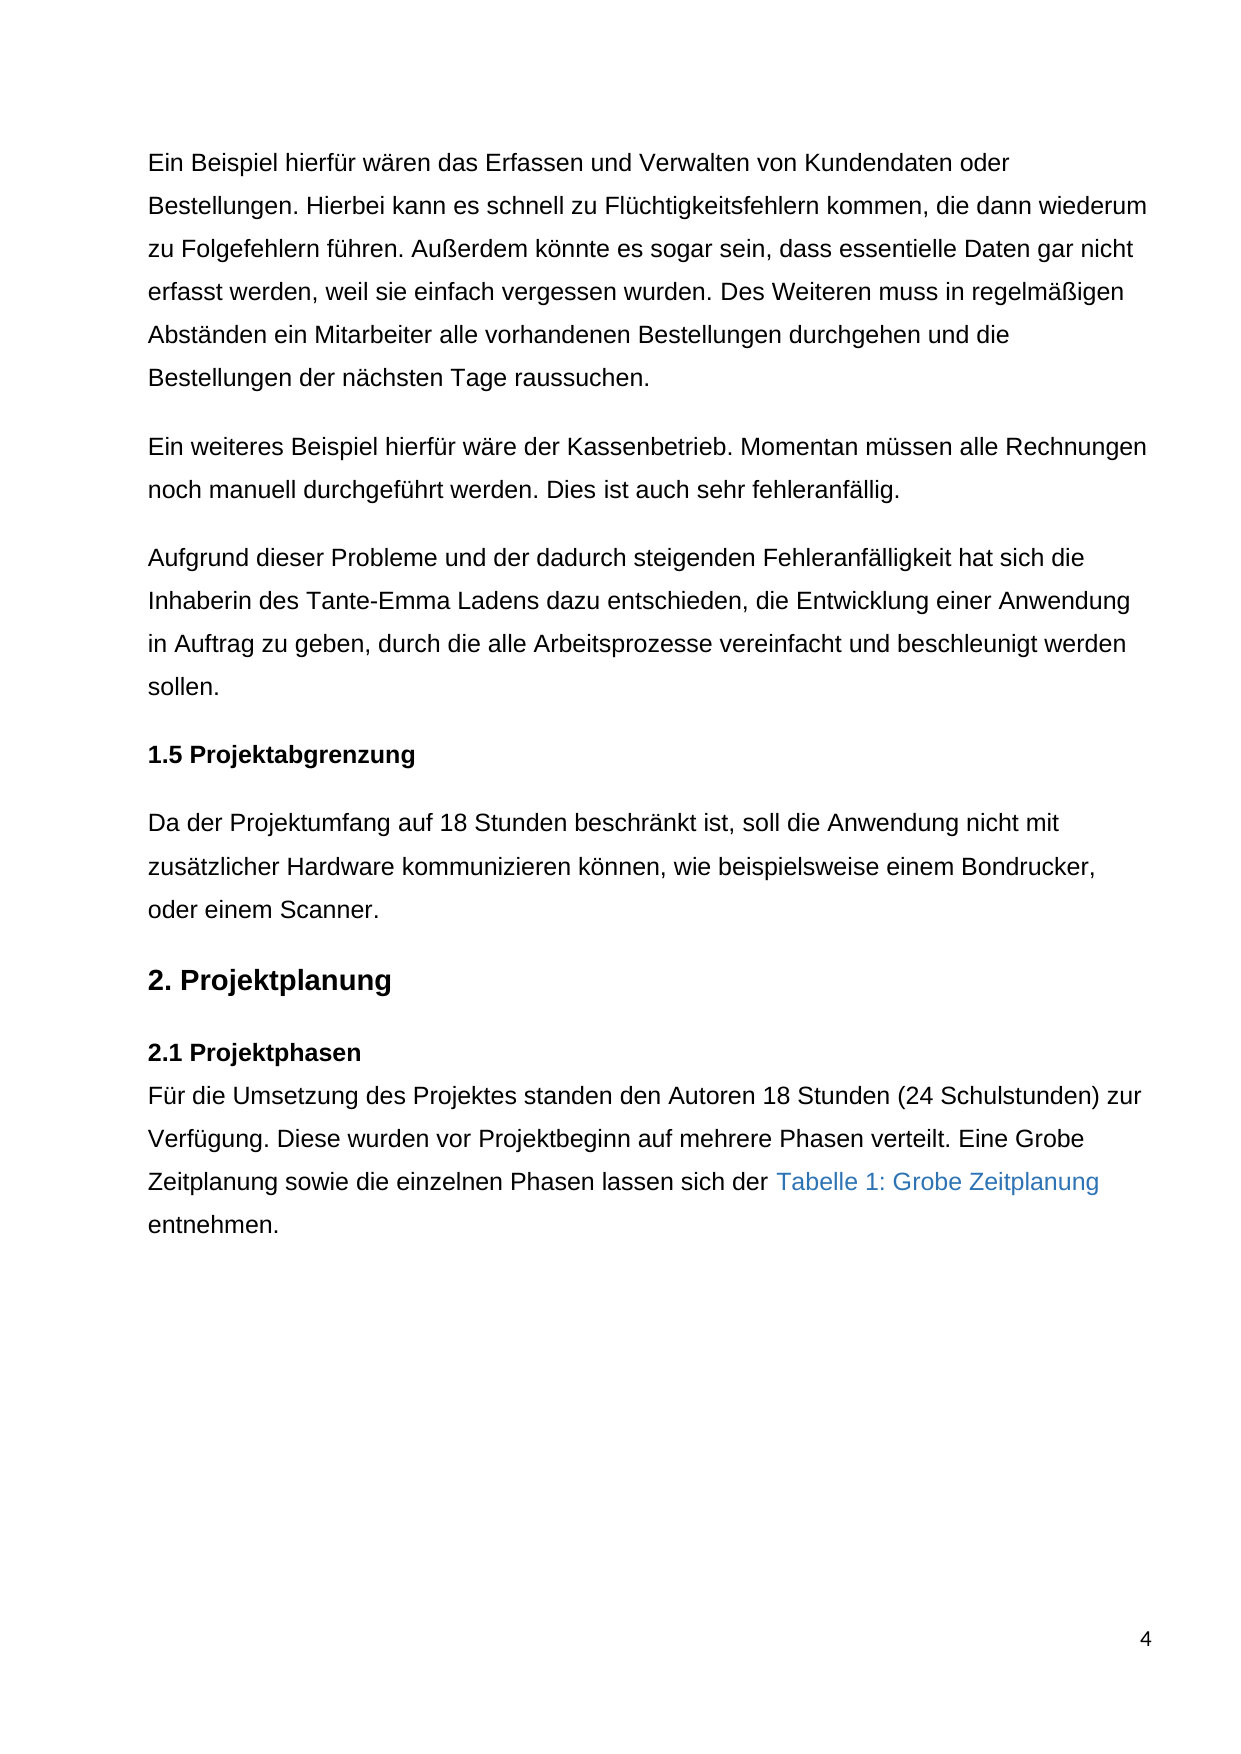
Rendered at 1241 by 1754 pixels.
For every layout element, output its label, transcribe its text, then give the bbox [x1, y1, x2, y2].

subtitle Aufgrund dieser Probleme und der dadurch steigenden Fehleranfälligkeit hat sich die Inhaberin des Tante-Emma Ladens dazu entschieden, die Entwicklung einer Anwendung in Auftrag zu geben, durch die alle Arbeitsprozesse vereinfacht und beschleunigt werden sollen. [148, 543, 1152, 701]
subtitle Ein weiteres Beispiel hierfür wäre der Kassenbetrieb. Momentan müssen alle Rechnungen noch manuell durchgeführt werden. Dies ist auch sehr fehleranfällig. [148, 431, 1152, 503]
text Für die Umsetzung des Projektes standen den Autoren 18 Stunden (24 Schulstunden) zur Verfügung. Diese wurden vor Projektbeginn auf mehrere Phasen verteilt. Eine Grobe Zeitplanung sowie die einzelnen Phasen lassen sich der Tabelle 1: Grobe Zeitplanung entnehmen. [148, 1081, 1152, 1239]
subtitle Da der Projektumfang auf 18 Stunden beschränkt ist, soll die Anwendung nicht mit zusätzlicher Hardware kommunizieren können, wie beispielsweise einem Bondrucker, oder einem Scanner. [148, 808, 1152, 923]
subtitle Ein Beispiel hierfür wären das Erfassen und Verwalten von Kundendaten oder Bestellungen. Hierbei kann es schnell zu Flüchtigkeitsfehlern kommen, die dann wiederum zu Folgefehlern führen. Außerdem könnte es sogar sein, dass essentielle Daten gar nicht erfasst werden, weil sie einfach vergessen wurden. Des Weiteren muss in regelmäßigen Abständen ein Mitarbeiter alle vorhandenen Bestellungen durchgehen und die Bestellungen der nächsten Tage raussuchen. [148, 148, 1152, 392]
subtitle 2. Projektplanung [148, 963, 1152, 996]
subtitle 1.5 Projektabgrenzung [148, 740, 1152, 769]
subtitle 2.1 Projektphasen [148, 1038, 1152, 1067]
